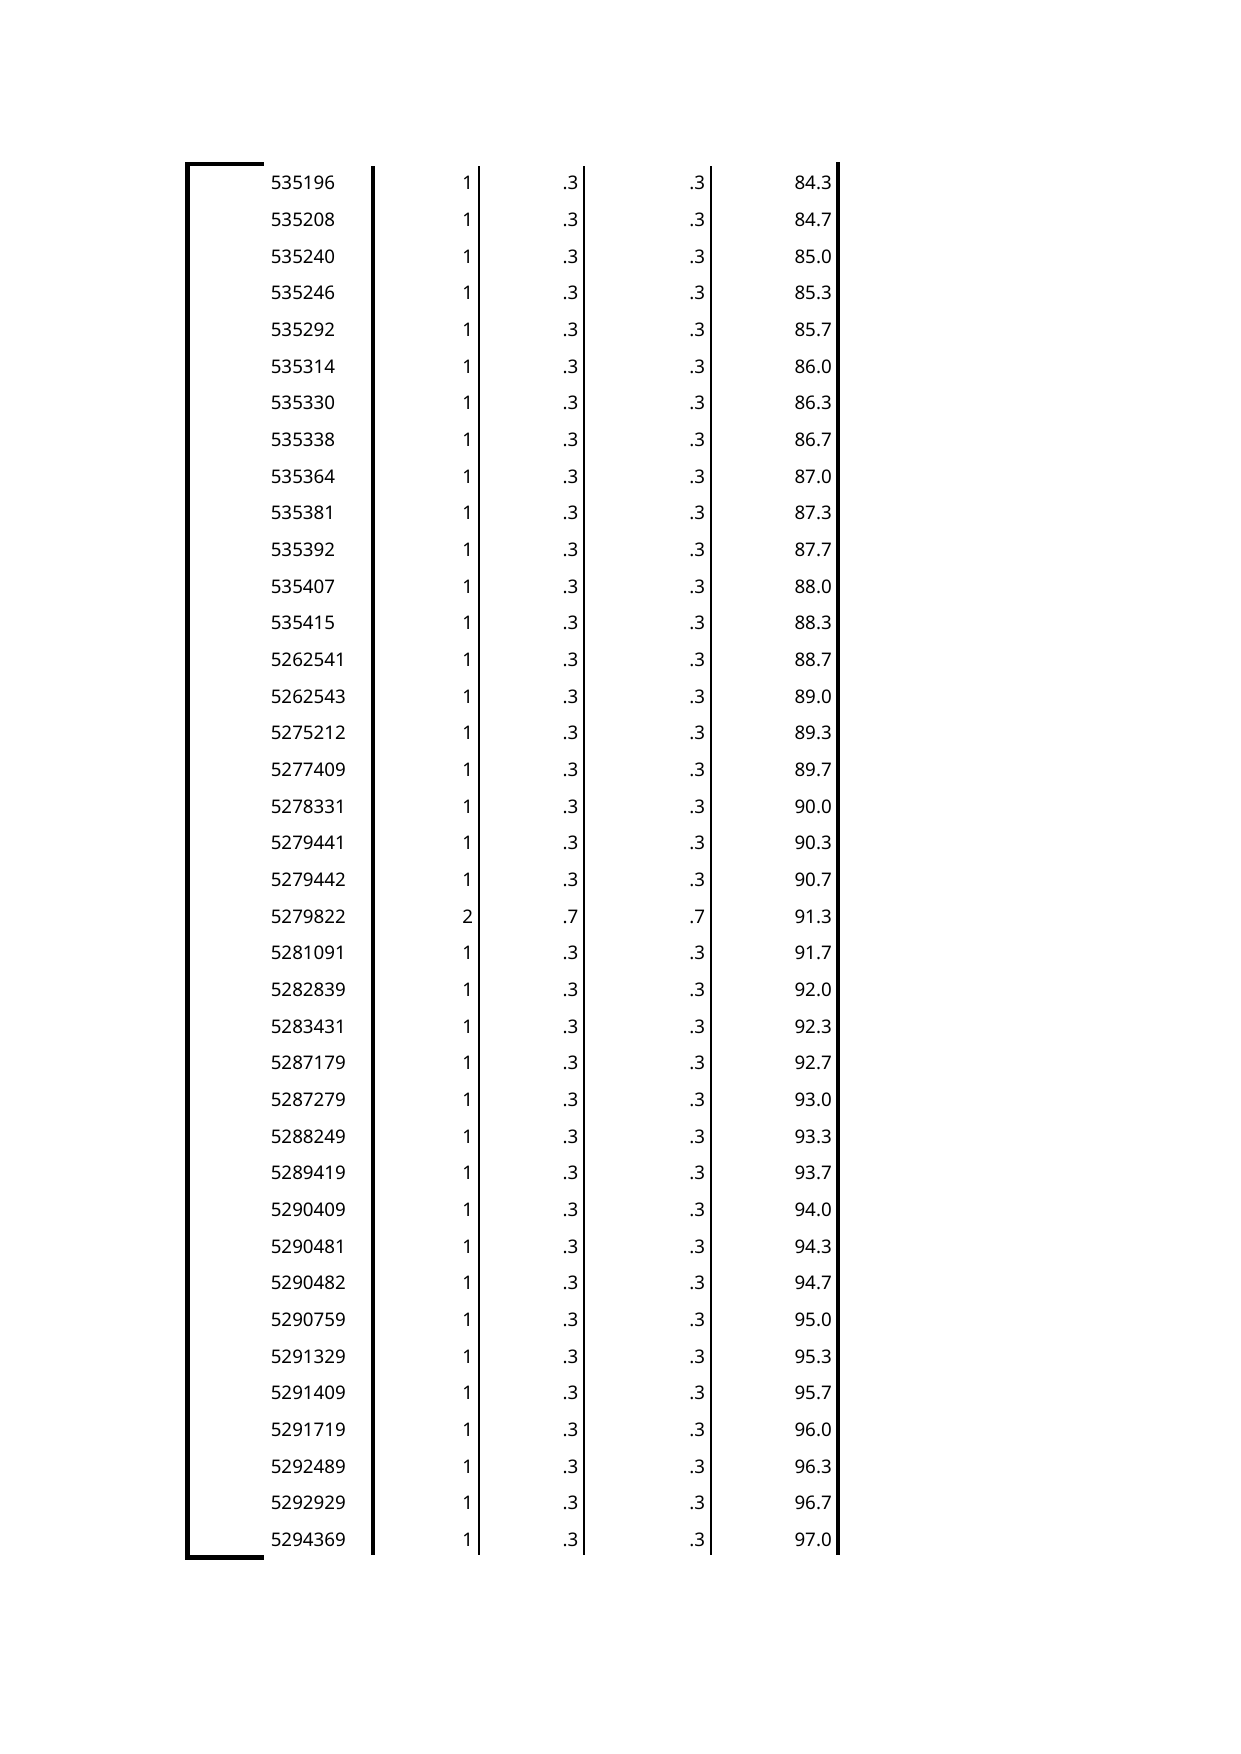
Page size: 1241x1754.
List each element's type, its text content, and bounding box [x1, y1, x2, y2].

table_cell 5287279 [264, 1079, 371, 1115]
table_cell .3 [480, 1005, 583, 1042]
table_cell .3 [480, 785, 583, 822]
table_cell .7 [585, 895, 710, 932]
table_cell 5289419 [264, 1152, 371, 1189]
table_cell 94.0 [712, 1189, 836, 1225]
table_cell .3 [480, 235, 583, 272]
table_cell 86.3 [712, 382, 836, 419]
table_cell 1 [375, 1189, 478, 1225]
table_cell .3 [479, 162, 584, 199]
table_cell 89.0 [712, 675, 836, 712]
table_cell 2 [375, 895, 478, 932]
table_cell 1 [375, 382, 478, 419]
table_cell 95.7 [712, 1372, 836, 1409]
table_cell 535196 [264, 162, 373, 199]
table_cell .3 [585, 1372, 710, 1409]
table_cell 88.0 [712, 565, 836, 602]
table_cell .3 [480, 749, 583, 785]
table_cell .3 [585, 1445, 710, 1482]
table_cell 535292 [264, 309, 371, 345]
table_cell .3 [480, 1042, 583, 1079]
table_cell .3 [480, 1262, 583, 1299]
table_cell 1 [375, 712, 478, 749]
table_cell .3 [480, 419, 583, 455]
table_cell 88.3 [712, 602, 836, 639]
table_cell 1 [375, 1005, 478, 1042]
table_cell 535240 [264, 235, 371, 272]
table_cell 87.7 [712, 529, 836, 565]
table_cell 5290409 [264, 1189, 371, 1225]
table_cell .3 [480, 639, 583, 675]
table_cell 85.3 [712, 272, 836, 309]
table_cell 1 [375, 455, 478, 492]
table_cell .3 [585, 675, 710, 712]
table_cell 90.3 [712, 822, 836, 859]
table_cell 90.7 [712, 859, 836, 895]
table_cell 94.3 [712, 1225, 836, 1262]
table_cell 1 [375, 1152, 478, 1189]
table_cell 5275212 [264, 712, 371, 749]
table_cell 88.7 [712, 639, 836, 675]
table_cell .3 [480, 199, 583, 235]
table_cell 96.0 [712, 1409, 836, 1445]
table_cell 1 [375, 1262, 478, 1299]
table_cell .3 [585, 1225, 710, 1262]
table_cell .3 [480, 345, 583, 382]
table_cell 5288249 [264, 1115, 371, 1152]
table_cell .3 [585, 345, 710, 382]
table_cell 5281091 [264, 932, 371, 969]
table_cell 1 [375, 675, 478, 712]
table_cell 5277409 [264, 749, 371, 785]
table_cell 1 [375, 235, 478, 272]
table_cell 97.0 [712, 1519, 836, 1555]
table_cell 535314 [264, 345, 371, 382]
table_cell 535381 [264, 492, 371, 529]
table_cell 1 [375, 565, 478, 602]
table_cell .3 [480, 1519, 583, 1555]
table_cell .3 [585, 602, 710, 639]
table_cell .3 [480, 1079, 583, 1115]
table_cell 84.7 [712, 199, 836, 235]
table_cell 1 [375, 1115, 478, 1152]
table_cell 5294369 [264, 1519, 371, 1555]
table_cell 1 [375, 492, 478, 529]
table_cell .3 [585, 1335, 710, 1372]
table_cell .3 [480, 529, 583, 565]
table_cell .3 [585, 712, 710, 749]
table_cell 96.3 [712, 1445, 836, 1482]
table_cell 1 [373, 162, 479, 199]
table_cell .3 [480, 822, 583, 859]
table_cell 1 [375, 822, 478, 859]
table_cell 93.7 [712, 1152, 836, 1189]
table_cell 5279822 [264, 895, 371, 932]
table_cell 91.7 [712, 932, 836, 969]
table_cell .3 [585, 1409, 710, 1445]
table_cell 1 [375, 419, 478, 455]
table_cell 5262541 [264, 639, 371, 675]
table_cell .3 [480, 712, 583, 749]
table_cell 1 [375, 1299, 478, 1335]
table_cell 94.7 [712, 1262, 836, 1299]
table_cell .3 [585, 1299, 710, 1335]
table_cell .3 [480, 382, 583, 419]
table_cell .3 [585, 1005, 710, 1042]
table_cell 1 [375, 309, 478, 345]
table_cell .3 [480, 1482, 583, 1519]
table_cell .3 [480, 1115, 583, 1152]
table_cell 5290481 [264, 1225, 371, 1262]
table_cell .3 [585, 1189, 710, 1225]
table_cell .3 [480, 675, 583, 712]
table_cell 92.7 [712, 1042, 836, 1079]
table_cell .3 [480, 1372, 583, 1409]
table_cell 5279441 [264, 822, 371, 859]
table_cell 1 [375, 1445, 478, 1482]
table_cell 5279442 [264, 859, 371, 895]
table_cell .3 [480, 969, 583, 1005]
table_cell 535246 [264, 272, 371, 309]
table_cell 1 [375, 1519, 478, 1555]
table_cell .3 [480, 602, 583, 639]
table_cell .3 [480, 1299, 583, 1335]
table_cell 1 [375, 1409, 478, 1445]
table_cell .3 [585, 419, 710, 455]
table_cell 85.7 [712, 309, 836, 345]
table_cell 1 [375, 272, 478, 309]
table_cell 95.0 [712, 1299, 836, 1335]
table_cell 1 [375, 785, 478, 822]
table_cell .3 [480, 309, 583, 345]
table_cell 1 [375, 602, 478, 639]
table_cell .3 [480, 1445, 583, 1482]
table_cell .3 [585, 932, 710, 969]
table_cell 1 [375, 859, 478, 895]
table_cell .3 [480, 859, 583, 895]
table_cell 87.0 [712, 455, 836, 492]
table_cell 1 [375, 639, 478, 675]
table_cell .3 [585, 1482, 710, 1519]
table_cell 1 [375, 1042, 478, 1079]
table_cell .3 [480, 1409, 583, 1445]
table_cell 1 [375, 932, 478, 969]
table_cell .3 [585, 785, 710, 822]
table_cell .3 [480, 272, 583, 309]
table_cell 90.0 [712, 785, 836, 822]
table_cell .3 [585, 1262, 710, 1299]
table_cell .3 [585, 822, 710, 859]
table_cell 1 [375, 1335, 478, 1372]
table_cell 5290759 [264, 1299, 371, 1335]
table_cell 5291719 [264, 1409, 371, 1445]
table_cell .3 [585, 1519, 710, 1555]
table_cell 86.0 [712, 345, 836, 382]
table_cell 1 [375, 1225, 478, 1262]
table_cell 1 [375, 199, 478, 235]
table_cell 89.7 [712, 749, 836, 785]
table_cell 1 [375, 529, 478, 565]
table_cell 1 [375, 969, 478, 1005]
table_cell 535208 [264, 199, 371, 235]
table_cell 5278331 [264, 785, 371, 822]
table_cell .3 [585, 235, 710, 272]
table_cell .3 [480, 1152, 583, 1189]
table_cell 91.3 [712, 895, 836, 932]
table_cell 5282839 [264, 969, 371, 1005]
table_cell 87.3 [712, 492, 836, 529]
table_cell 96.7 [712, 1482, 836, 1519]
table_cell 92.3 [712, 1005, 836, 1042]
table_cell .3 [480, 1335, 583, 1372]
table_cell 93.3 [712, 1115, 836, 1152]
table_cell 84.3 [711, 162, 836, 199]
table_cell .3 [585, 859, 710, 895]
table_cell 5291409 [264, 1372, 371, 1409]
table_cell 85.0 [712, 235, 836, 272]
table_cell .3 [480, 492, 583, 529]
table_cell .3 [585, 969, 710, 1005]
table_cell 535364 [264, 455, 371, 492]
table_cell 5291329 [264, 1335, 371, 1372]
table_cell .3 [585, 492, 710, 529]
table_cell .3 [585, 455, 710, 492]
table_cell .3 [585, 382, 710, 419]
table_cell 1 [375, 1372, 478, 1409]
table_cell 93.0 [712, 1079, 836, 1115]
table_cell 535407 [264, 565, 371, 602]
table_cell 535415 [264, 602, 371, 639]
table_cell .3 [585, 1079, 710, 1115]
table_cell 5290482 [264, 1262, 371, 1299]
table_cell .3 [480, 1189, 583, 1225]
table_cell .3 [585, 309, 710, 345]
table_cell 535338 [264, 419, 371, 455]
table_cell 1 [375, 1079, 478, 1115]
table_cell 95.3 [712, 1335, 836, 1372]
table_cell 535330 [264, 382, 371, 419]
table_cell 5283431 [264, 1005, 371, 1042]
table_cell 92.0 [712, 969, 836, 1005]
table_cell 5262543 [264, 675, 371, 712]
table_cell 5292489 [264, 1445, 371, 1482]
table_cell .3 [480, 932, 583, 969]
table_cell 1 [375, 1482, 478, 1519]
table_cell 1 [375, 345, 478, 382]
table_cell .3 [585, 639, 710, 675]
table_cell .3 [480, 455, 583, 492]
table_cell .3 [585, 1042, 710, 1079]
table_cell .3 [480, 565, 583, 602]
table_cell .7 [480, 895, 583, 932]
table_cell .3 [585, 749, 710, 785]
table_cell .3 [585, 199, 710, 235]
table_cell .3 [585, 1115, 710, 1152]
table_cell 89.3 [712, 712, 836, 749]
table_cell .3 [584, 162, 711, 199]
table_cell 5287179 [264, 1042, 371, 1079]
table_cell .3 [585, 529, 710, 565]
table_cell .3 [585, 1152, 710, 1189]
table_cell 86.7 [712, 419, 836, 455]
table_cell 535392 [264, 529, 371, 565]
table_cell .3 [480, 1225, 583, 1262]
table_cell .3 [585, 565, 710, 602]
table_cell 5292929 [264, 1482, 371, 1519]
table_cell .3 [585, 272, 710, 309]
table_cell 1 [375, 749, 478, 785]
